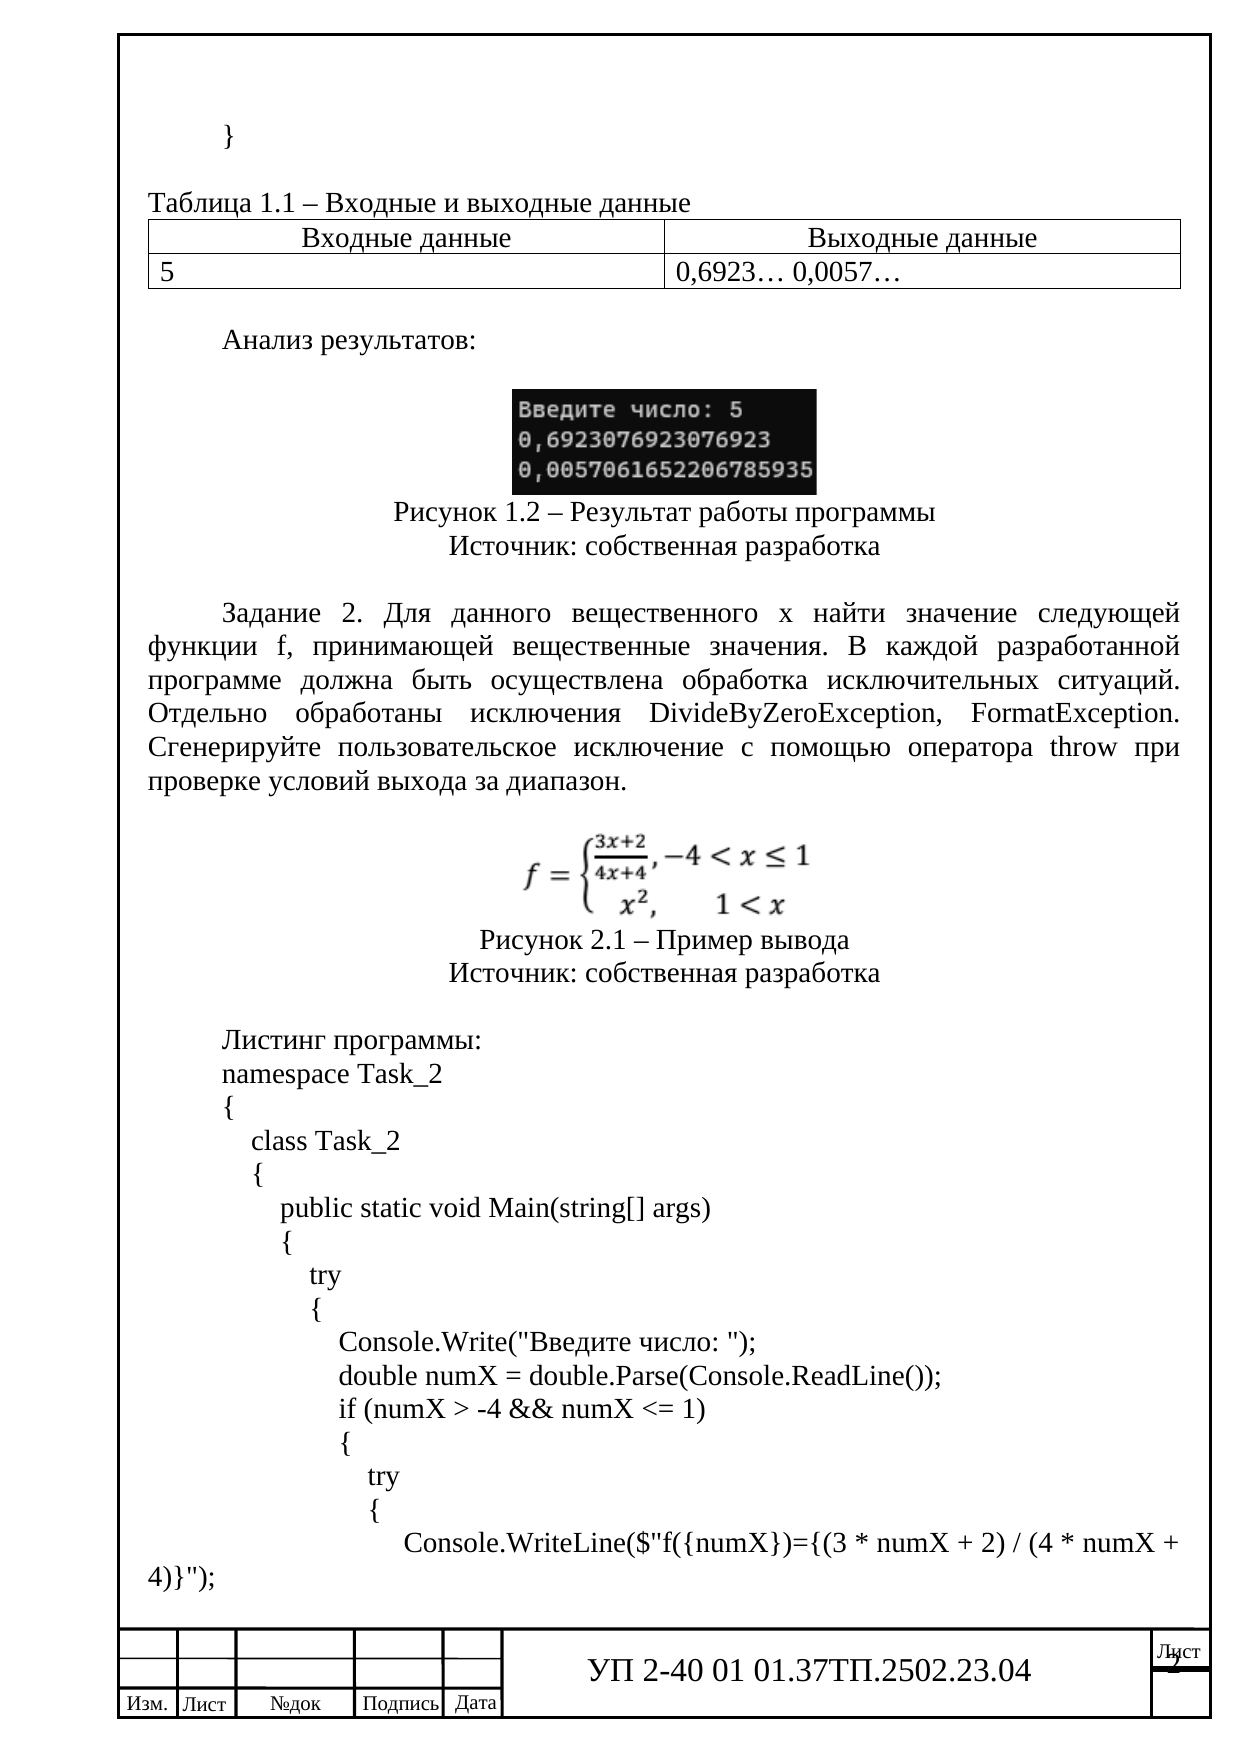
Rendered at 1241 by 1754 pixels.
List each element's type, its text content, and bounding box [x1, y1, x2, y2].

text } [148, 118, 1181, 152]
text Источник: собственная разработка [148, 528, 1181, 561]
table_cell 5 [149, 254, 664, 288]
text Console.Write("Введите число: "); [148, 1324, 1181, 1358]
picture [510, 829, 819, 922]
text try [148, 1257, 1181, 1291]
table_header Входные данные [149, 220, 664, 253]
text if (numX > -4 && numX <= 1) [148, 1391, 1181, 1425]
text { [148, 1492, 1181, 1526]
text double numX = double.Parse(Console.ReadLine()); [148, 1358, 1181, 1391]
text Листинг программы: [148, 1022, 1181, 1056]
text namespace Task_2 [148, 1056, 1181, 1089]
text { [148, 1089, 1181, 1123]
text { [148, 1425, 1181, 1458]
picture [512, 389, 817, 495]
text { [148, 1157, 1181, 1190]
text public static void Main(string[] args) [148, 1190, 1181, 1224]
text { [148, 1224, 1181, 1257]
text Console.WriteLine($"f({numX})={(3 * numX + 2) / (4 * numX + 4)}"); [148, 1526, 1181, 1593]
table_header Выходные данные [665, 220, 1180, 253]
table_cell 0,6923… 0,0057… [665, 254, 1180, 288]
text try [148, 1458, 1181, 1492]
text Рисунок 2.1 – Пример вывода [148, 922, 1181, 955]
text { [148, 1291, 1181, 1324]
text Задание 2. Для данного вещественного x найти значение следующей функции f, принимающей вещественные значения. В каждой разработанной программе должна быть осуществлена обработка исключительных ситуаций. Отдельно обработаны исключения DivideByZeroException, FormatException. Сгенерируйте пользовательское исключение с помощью оператора throw при проверке условий выхода за диапазон. [148, 595, 1181, 796]
text Источник: собственная разработка [148, 955, 1181, 989]
text Рисунок 1.2 – Результат работы программы [148, 494, 1181, 528]
text class Task_2 [148, 1123, 1181, 1157]
text Анализ результатов: [148, 322, 1181, 356]
text Таблица 1.1 – Входные и выходные данные [148, 185, 1181, 219]
